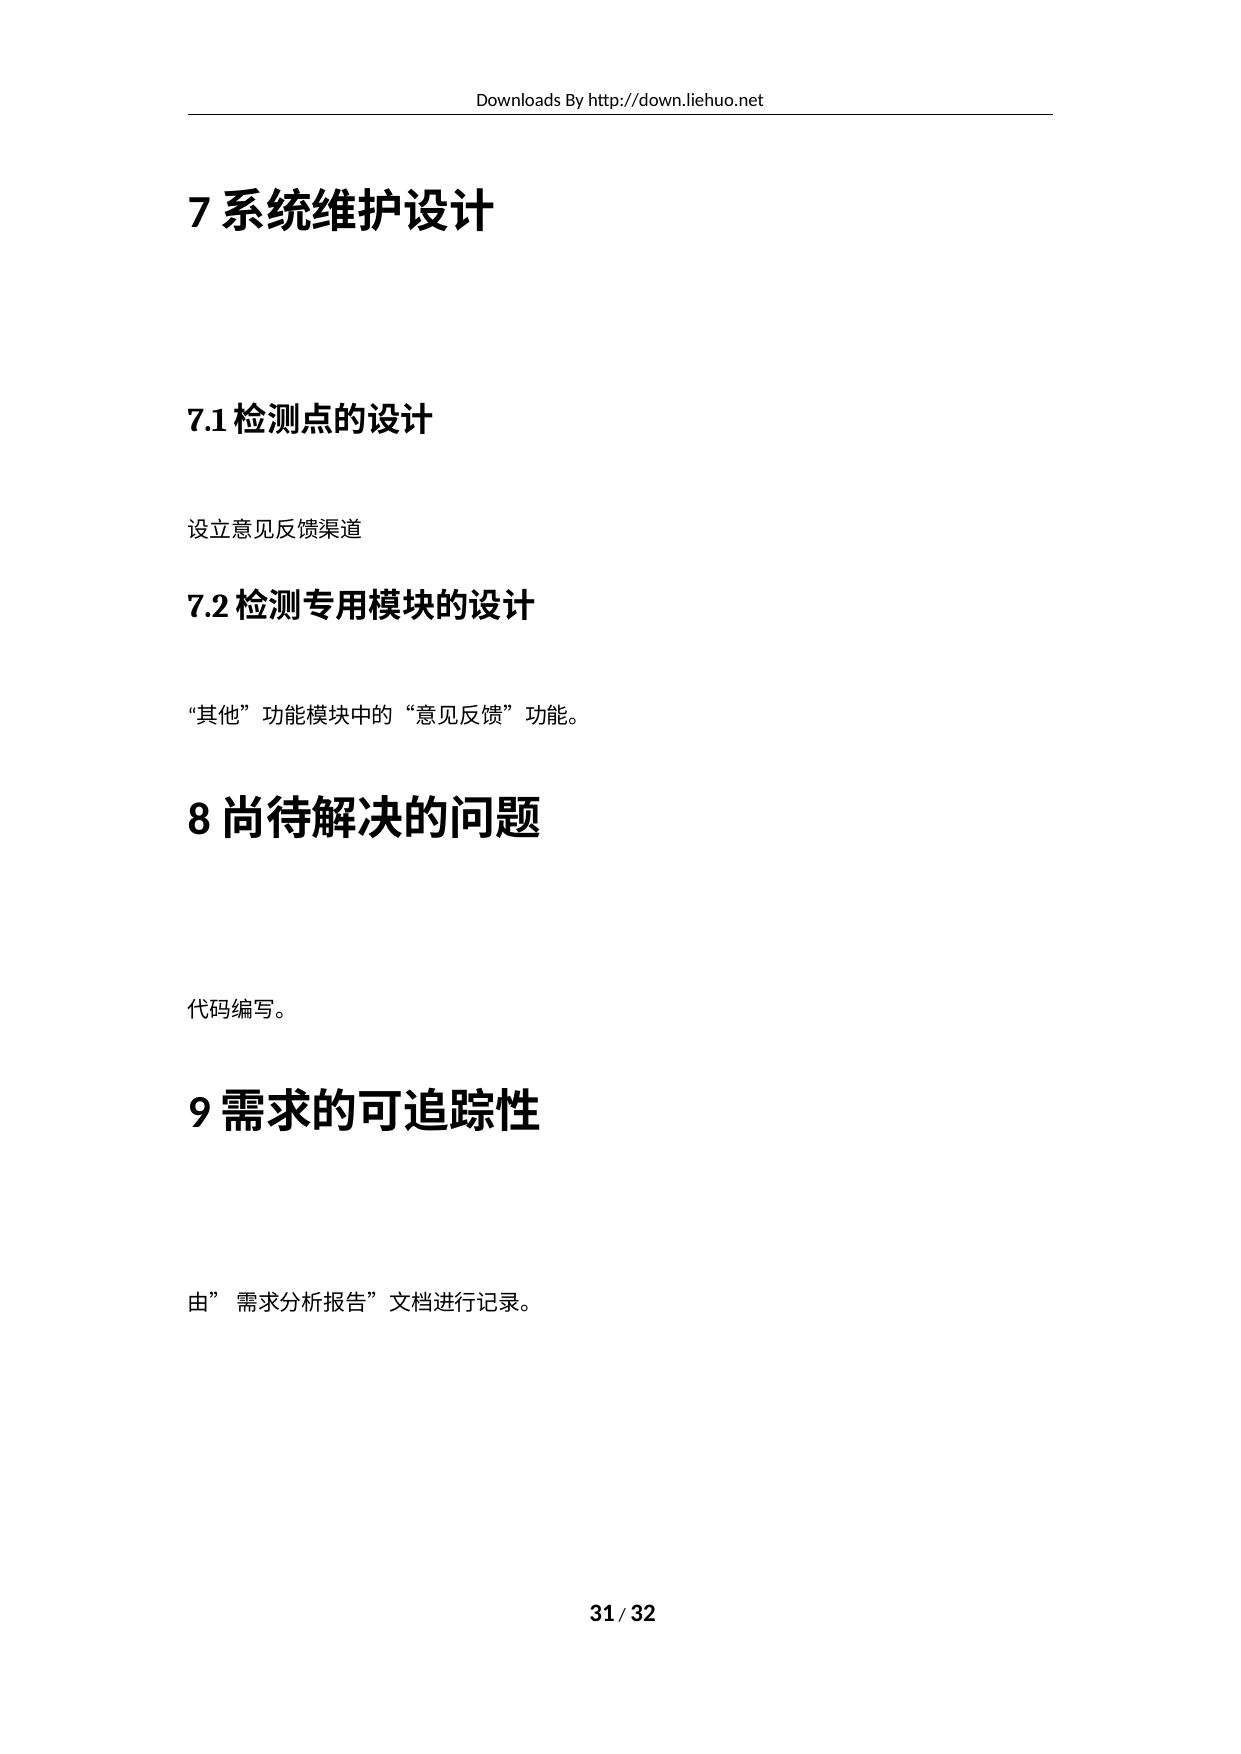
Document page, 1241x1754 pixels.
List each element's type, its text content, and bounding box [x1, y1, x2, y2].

text 代码编写。 [187, 991, 1053, 1024]
text 设立意见反馈渠道 [187, 511, 1053, 544]
subtitle 7系统维护设计 [187, 158, 1053, 256]
text 由” 需求分析报告”文档进行记录。 [187, 1284, 1053, 1317]
subtitle 8尚待解决的问题 [187, 766, 1053, 863]
subtitle 7.1检测点的设计 [187, 384, 1053, 449]
subtitle 9需求的可追踪性 [187, 1059, 1053, 1157]
subtitle 7.2检测专用模块的设计 [187, 571, 1053, 636]
text “其他”功能模块中的“意见反馈”功能。 [187, 698, 1053, 730]
